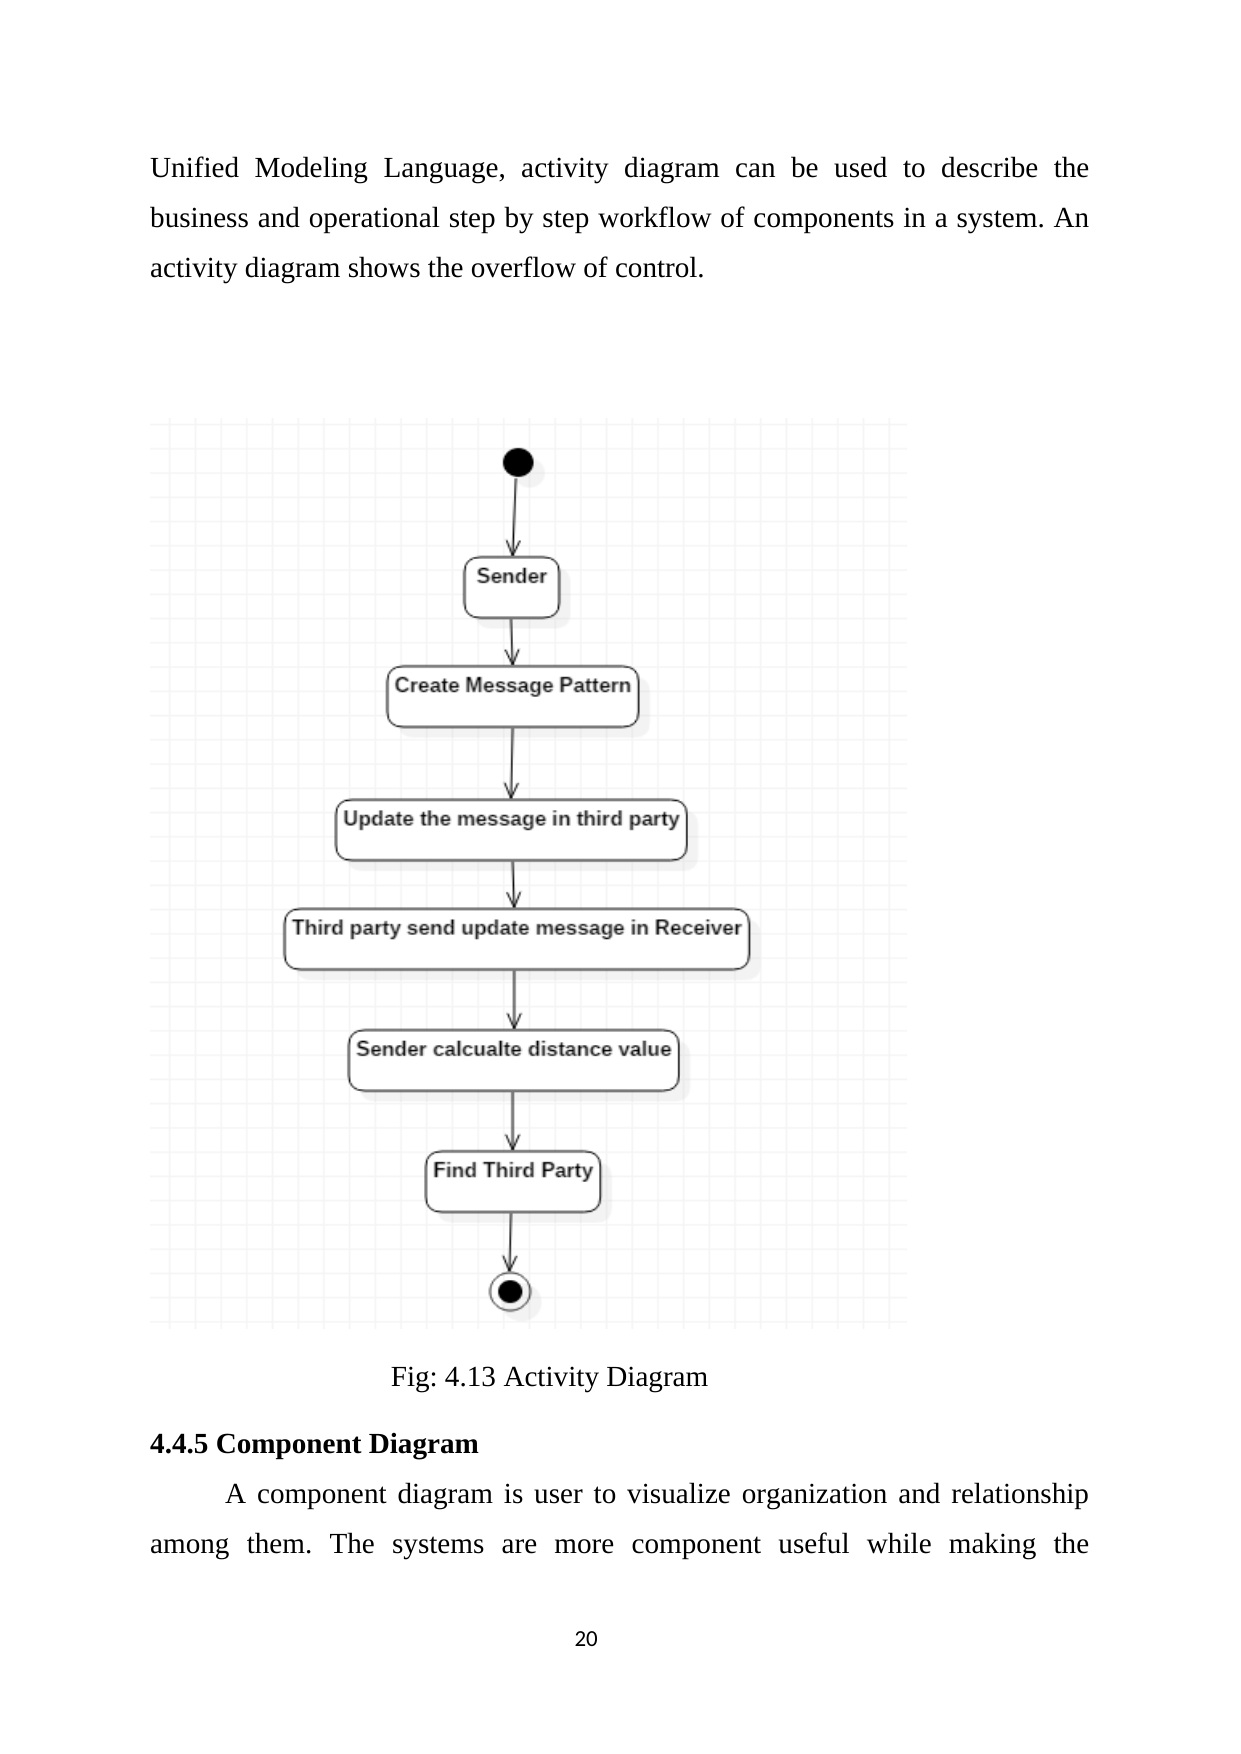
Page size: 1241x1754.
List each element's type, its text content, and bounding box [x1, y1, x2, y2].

text 4.4.5 Component Diagram [150, 1426, 1090, 1459]
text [150, 150, 1090, 284]
text Fig: 4.13 Activity Diagram [150, 1359, 1090, 1392]
picture [150, 418, 908, 1329]
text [150, 1476, 1090, 1560]
